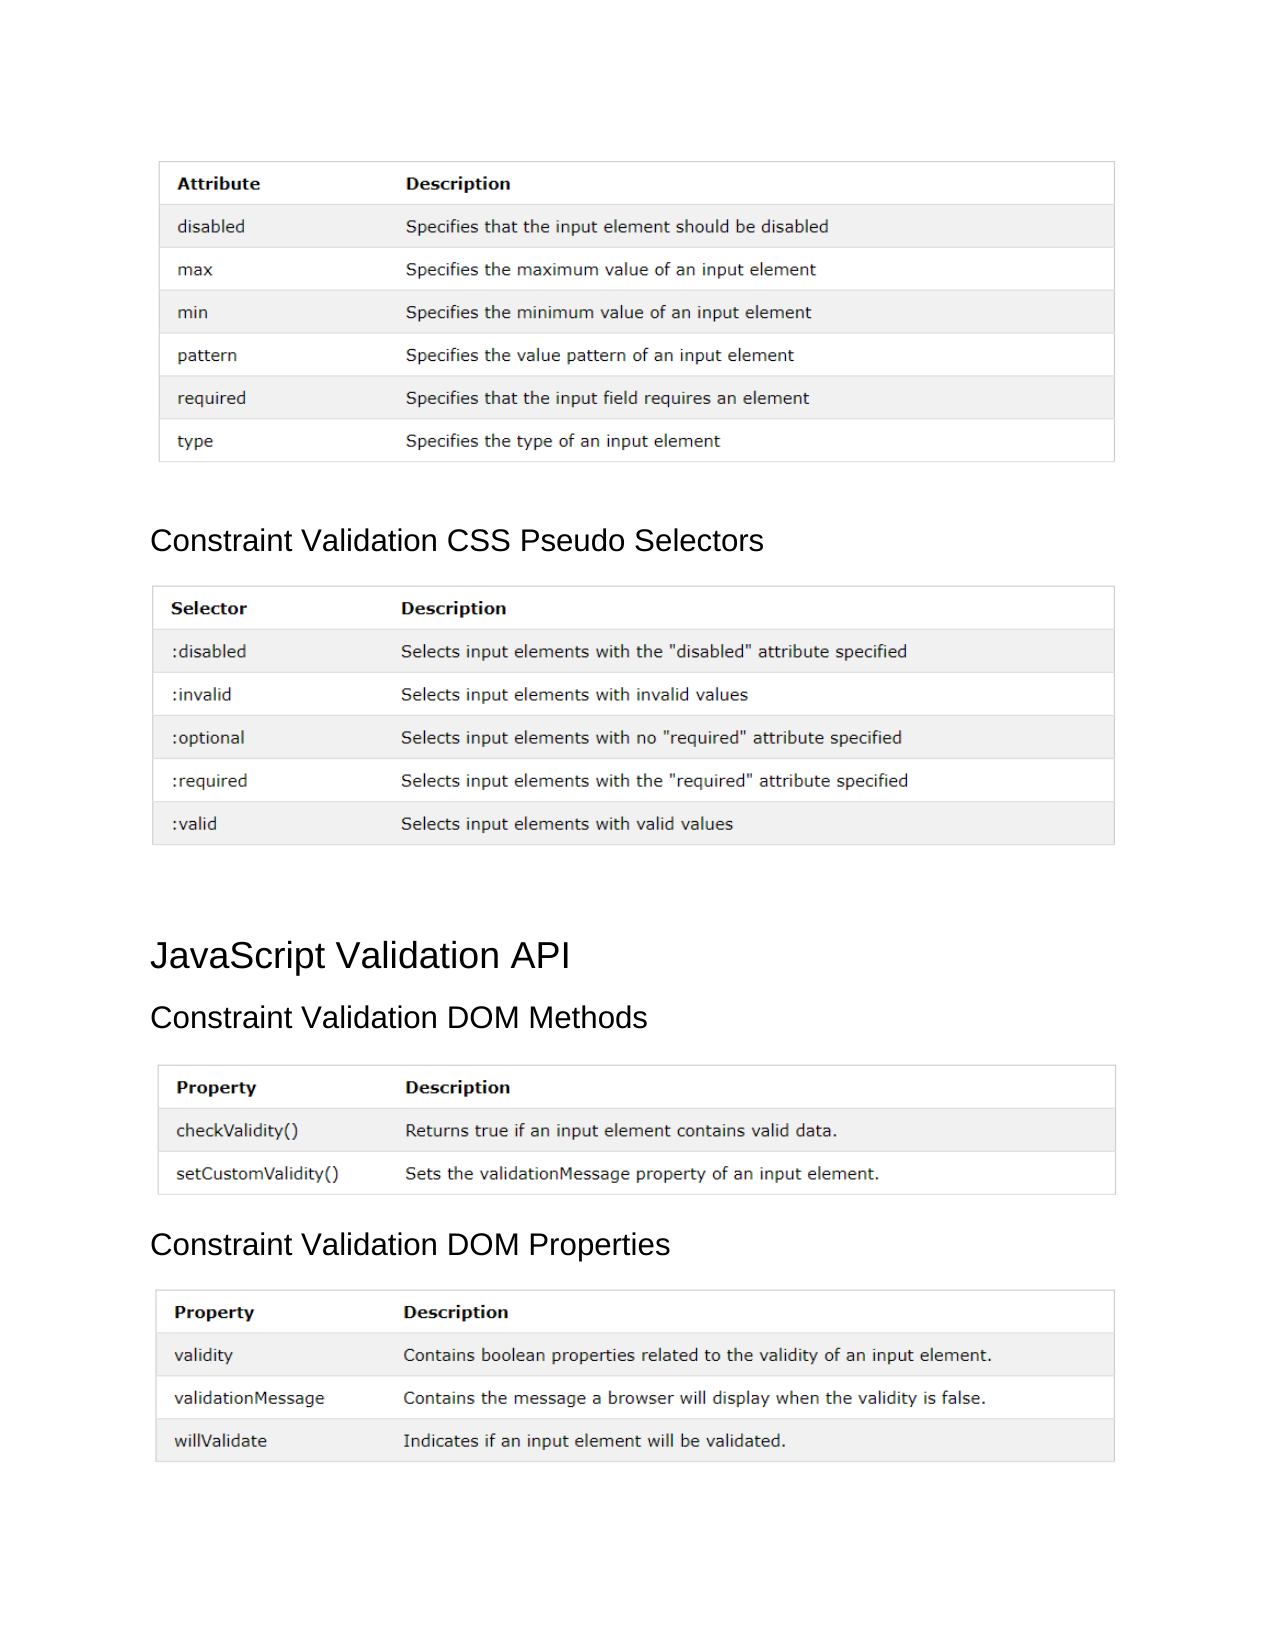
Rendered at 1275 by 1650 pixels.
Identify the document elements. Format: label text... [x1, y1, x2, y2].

subtitle Constraint Validation DOM Properties [150, 1226, 1125, 1262]
picture [150, 1283, 1125, 1472]
subtitle JavaScript Validation API [150, 933, 1125, 976]
subtitle Constraint Validation DOM Methods [150, 999, 1125, 1036]
picture [150, 150, 1125, 471]
picture [150, 1057, 1125, 1206]
subtitle Constraint Validation CSS Pseudo Selectors [150, 522, 1125, 557]
picture [150, 579, 1125, 853]
